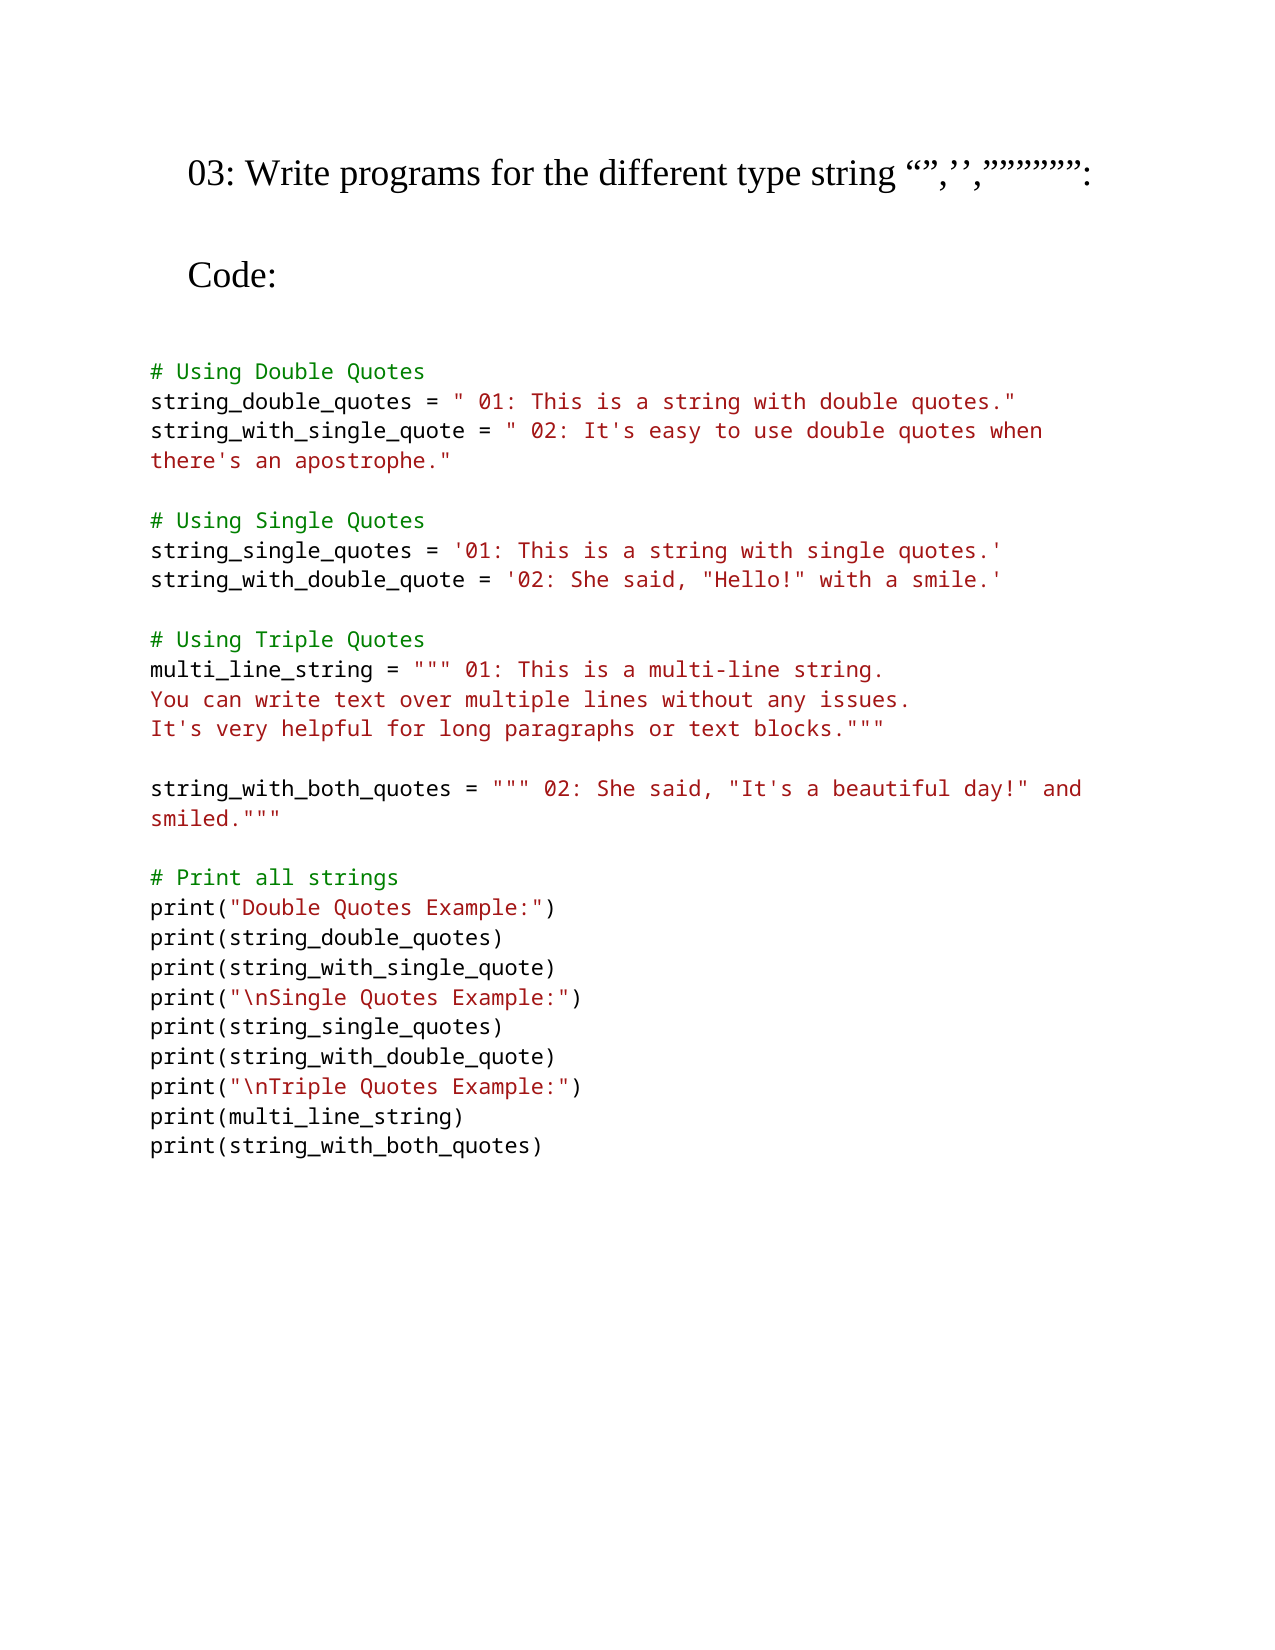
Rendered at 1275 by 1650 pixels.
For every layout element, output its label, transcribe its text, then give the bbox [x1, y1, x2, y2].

text string_with_double_quote = '02: She said, "Hello!" with a smile.' [150, 564, 1125, 594]
text print("\nSingle Quotes Example:") [150, 981, 1125, 1011]
text It's very helpful for long paragraphs or text blocks.""" [150, 713, 1125, 743]
text string_single_quotes = '01: This is a string with single quotes.' [150, 534, 1125, 564]
text You can write text over multiple lines without any issues. [150, 683, 1125, 713]
text # Using Triple Quotes [150, 624, 1125, 654]
text multi_line_string = """ 01: This is a multi-line string. [150, 654, 1125, 683]
text string_with_both_quotes = """ 02: She said, "It's a beautiful day!" and smiled.""" [150, 773, 1125, 832]
text print(string_double_quotes) [150, 922, 1125, 952]
text 03: Write programs for the different type string “”,’’,””””””: [187, 150, 1125, 193]
text # Using Single Quotes [150, 505, 1125, 534]
text print(string_with_both_quotes) [150, 1130, 1125, 1160]
text # Using Double Quotes [150, 356, 1125, 386]
text string_with_single_quote = " 02: It's easy to use double quotes when there's an apostrophe." [150, 415, 1125, 475]
text print(string_with_single_quote) [150, 952, 1125, 981]
text print(multi_line_string) [150, 1101, 1125, 1130]
text print("Double Quotes Example:") [150, 892, 1125, 922]
text string_double_quotes = " 01: This is a string with double quotes." [150, 386, 1125, 415]
text print("\nTriple Quotes Example:") [150, 1071, 1125, 1101]
text Code: [187, 253, 1125, 296]
text print(string_single_quotes) [150, 1011, 1125, 1041]
text print(string_with_double_quote) [150, 1041, 1125, 1071]
text # Print all strings [150, 862, 1125, 892]
